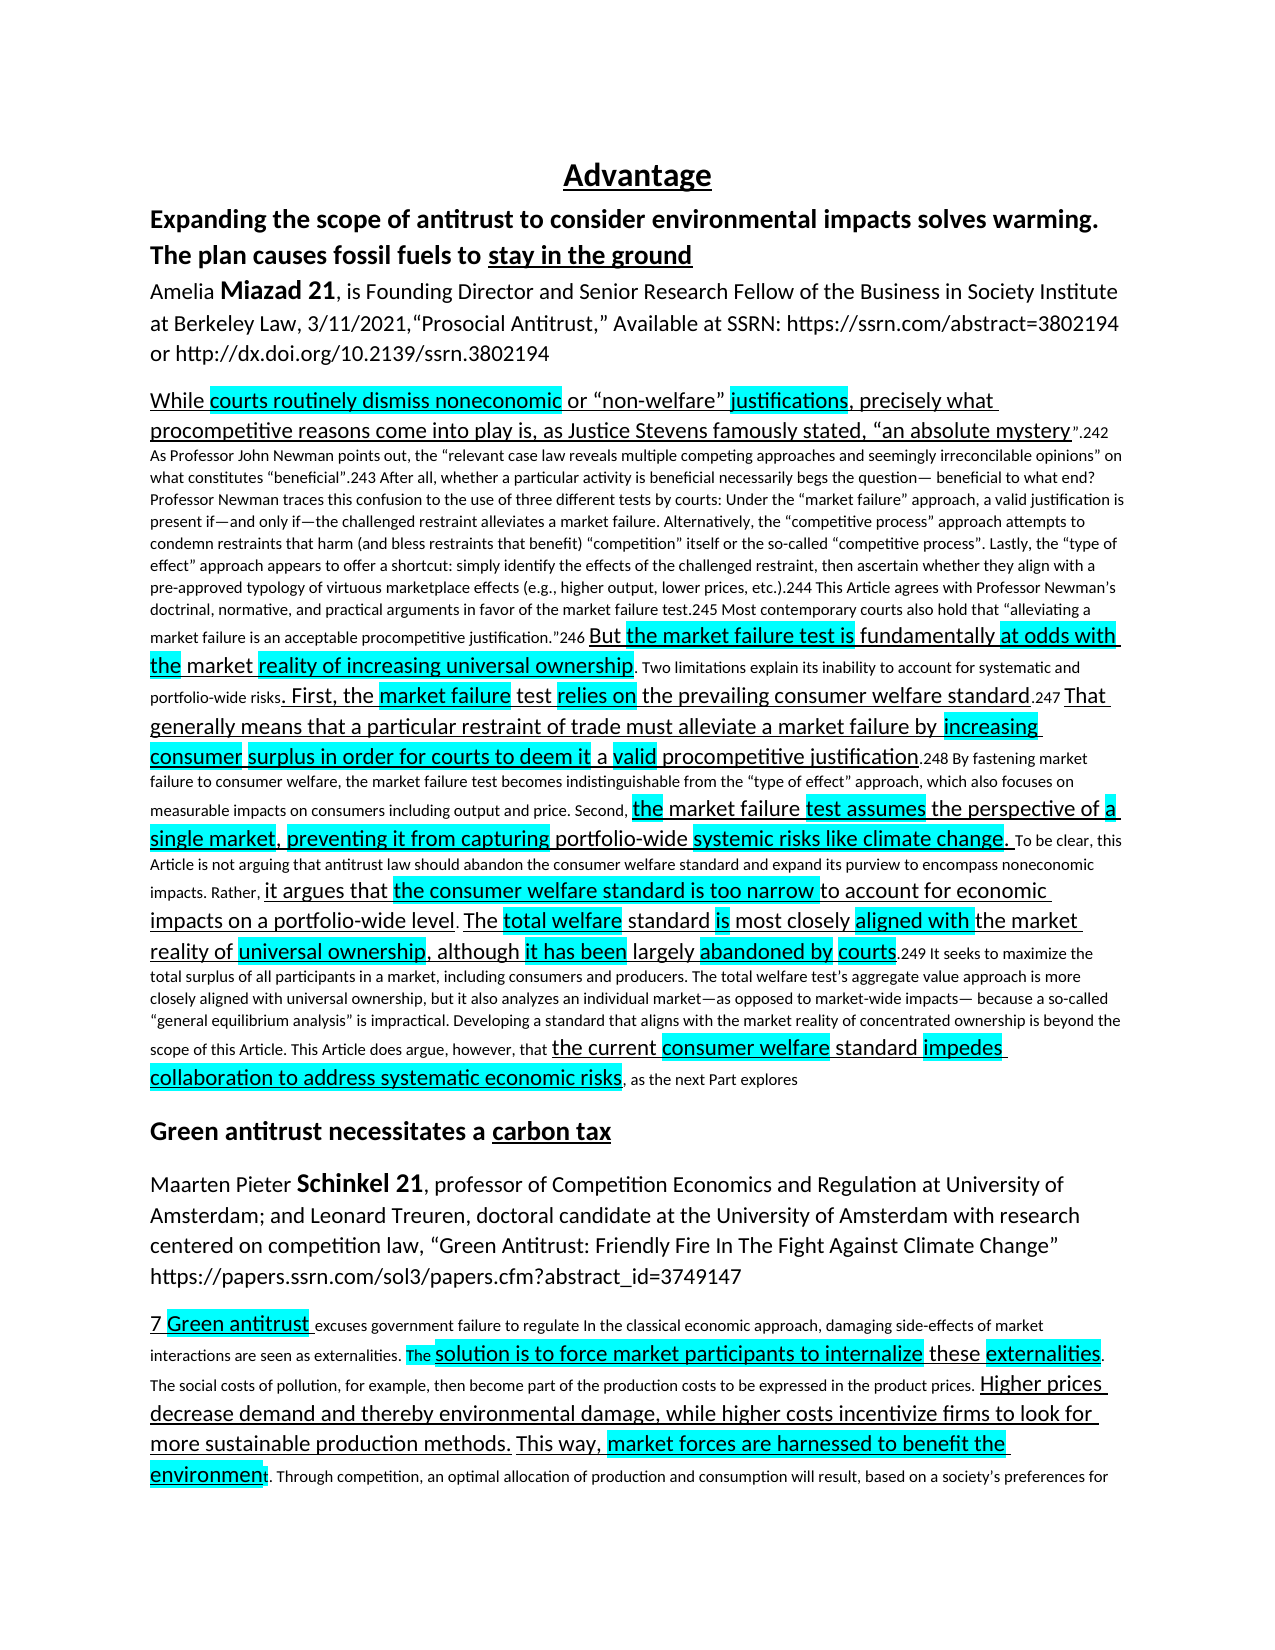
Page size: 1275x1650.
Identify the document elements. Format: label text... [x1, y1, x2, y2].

subtitle Advantage [150, 154, 1125, 195]
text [150, 1309, 1125, 1488]
text Maarten Pieter Schinkel 21, professor of Competition Economics and Regulation at University of Amsterdam; and Leonard Treuren, doctoral candidate at the University of Amsterdam with research centered on competition law, “Green Antitrust: Friendly Fire In The Fight Against Climate Change” https://papers.ssrn.com/sol3/papers.cfm?abstract_id=3749147 [150, 1166, 1125, 1290]
text Green antitrust necessitates a carbon tax [150, 1114, 1125, 1147]
text While courts routinely dismiss noneconomic or “non-welfare” justifications, precisely what procompetitive reasons come into play is, as Justice Stevens famously stated, “an absolute mystery”.242 As Professor John Newman points out, the “relevant case law reveals multiple competing approaches and seemingly irreconcilable opinions” on what constitutes “beneficial”.243 After all, whether a particular activity is beneficial necessarily begs the question— beneficial to what end? Professor Newman traces this confusion to the use of three different tests by courts: Under the “market failure” approach, a valid justification is present if—and only if—the challenged restraint alleviates a market failure. Alternatively, the “competitive process” approach attempts to condemn restraints that harm (and bless restraints that benefit) “competition” itself or the so-called “competitive process”. Lastly, the “type of effect” approach appears to offer a shortcut: simply identify the effects of the challenged restraint, then ascertain whether they align with a pre-approved typology of virtuous marketplace effects (e.g., higher output, lower prices, etc.).244 This Article agrees with Professor Newman’s doctrinal, normative, and practical arguments in favor of the market failure test.245 Most contemporary courts also hold that “alleviating a market failure is an acceptable procompetitive justification.”246 But the market failure test is fundamentally at odds with the market reality of increasing universal ownership. Two limitations explain its inability to account for systematic and portfolio-wide risks. First, the market failure test relies on the prevailing consumer welfare standard.247 That generally means that a particular restraint of trade must alleviate a market failure by increasing consumer surplus in order for courts to deem it a valid procompetitive justification.248 By fastening market failure to consumer welfare, the market failure test becomes indistinguishable from the “type of effect” approach, which also focuses on measurable impacts on consumers including output and price. Second, the market failure test assumes the perspective of a single market, preventing it from capturing portfolio-wide systemic risks like climate change. To be clear, this Article is not arguing that antitrust law should abandon the consumer welfare standard and expand its purview to encompass noneconomic impacts. Rather, it argues that the consumer welfare standard is too narrow to account for economic impacts on a portfolio-wide level. The total welfare standard is most closely aligned with the market reality of universal ownership, although it has been largely abandoned by courts.249 It seeks to maximize the total surplus of all participants in a market, including consumers and producers. The total welfare test’s aggregate value approach is more closely aligned with universal ownership, but it also analyzes an individual market—as opposed to market-wide impacts— because a so-called “general equilibrium analysis” is impractical. Developing a standard that aligns with the market reality of concentrated ownership is beyond the scope of this Article. This Article does argue, however, that the current consumer welfare standard impedes collaboration to address systematic economic risks, as the next Part explores [150, 386, 1125, 1091]
text Amelia Miazad 21, is Founding Director and Senior Research Fellow of the Business in Society Institute at Berkeley Law, 3/11/2021,“Prosocial Antitrust,” Available at SSRN: https://ssrn.com/abstract=3802194 or http://dx.doi.org/10.2139/ssrn.3802194 [150, 273, 1125, 367]
subtitle Expanding the scope of antitrust to consider environmental impacts solves warming. The plan causes fossil fuels to stay in the ground [150, 202, 1125, 271]
